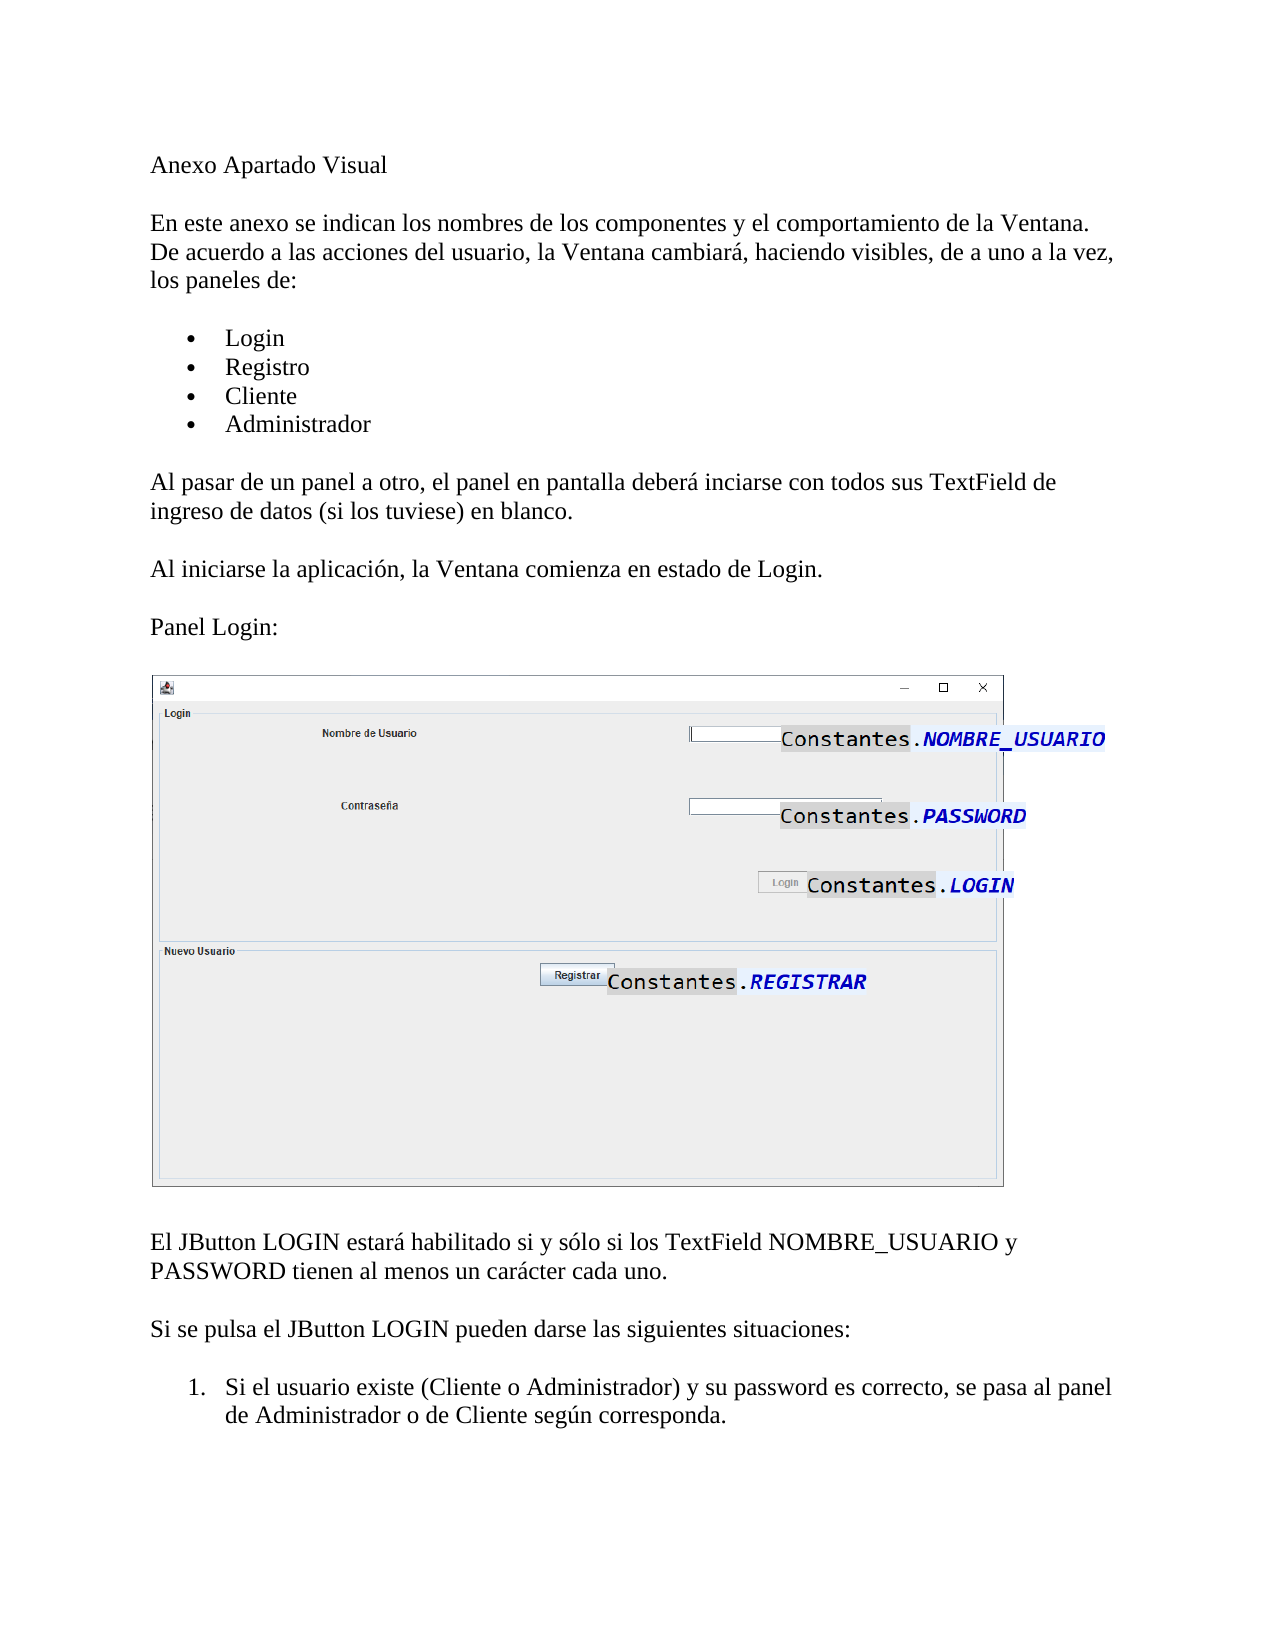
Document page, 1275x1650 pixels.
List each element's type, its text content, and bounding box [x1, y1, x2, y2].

text Anexo Apartado Visual [150, 150, 1125, 179]
text Panel Login: [150, 612, 1125, 641]
list Si el usuario existe (Cliente o Administrador) y su password es correcto, se pasa al panel de Administrador o de Cliente según corresponda. [187, 1372, 1125, 1429]
list Administrador [187, 409, 1125, 438]
text Al pasar de un panel a otro, el panel en pantalla deberá inciarse con todos sus TextField de ingreso de datos (si los tuviese) en blanco. [150, 467, 1125, 525]
list Cliente [187, 381, 1125, 409]
text Al iniciarse la aplicación, la Ventana comienza en estado de Login. [150, 554, 1125, 583]
list Login [187, 323, 1125, 352]
text Si se pulsa el JButton LOGIN pueden darse las siguientes situaciones: [150, 1314, 1125, 1342]
text En este anexo se indican los nombres de los componentes y el comportamiento de la Ventana. De acuerdo a las acciones del usuario, la Ventana cambiará, haciendo visibles, de a uno a la vez, los paneles de: [150, 208, 1125, 294]
list Registro [187, 352, 1125, 381]
picture [150, 670, 1125, 1198]
text El JButton LOGIN estará habilitado si y sólo si los TextField NOMBRE_USUARIO y PASSWORD tienen al menos un carácter cada uno. [150, 1227, 1125, 1284]
